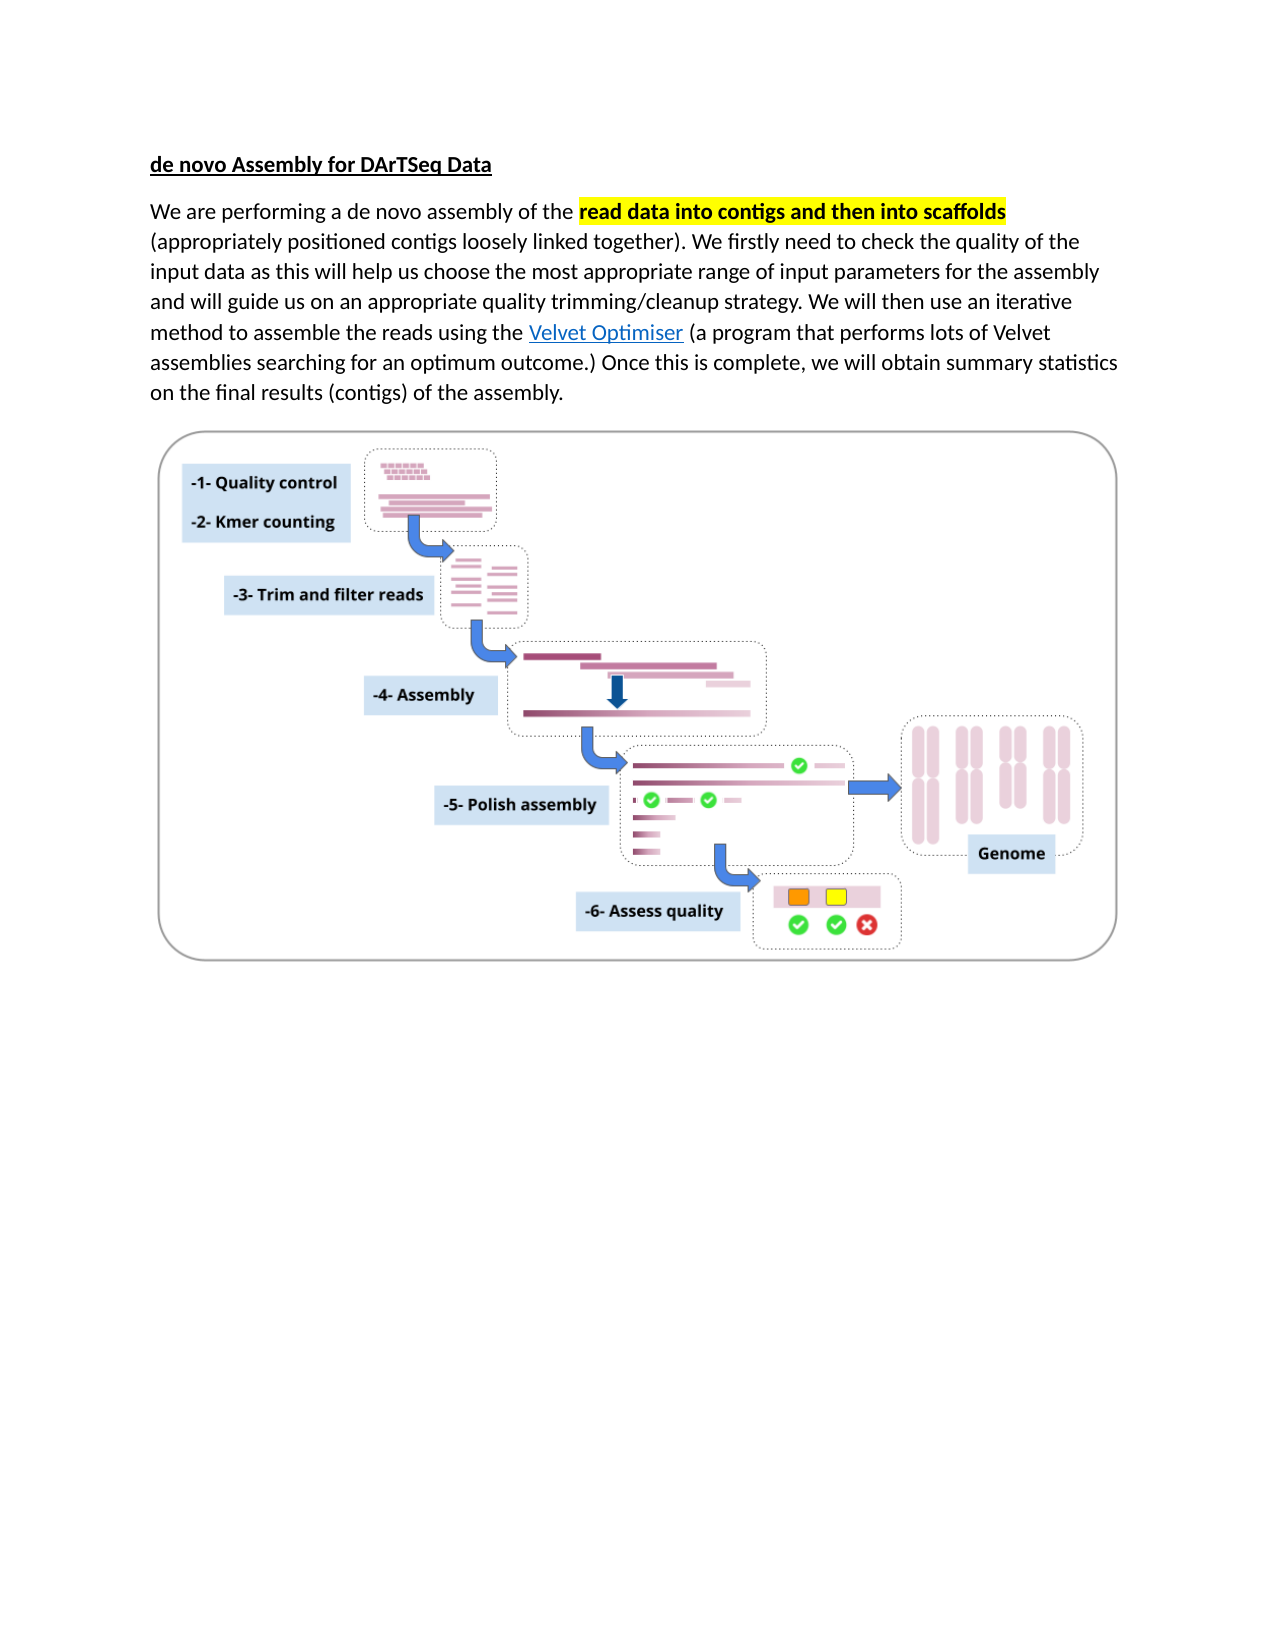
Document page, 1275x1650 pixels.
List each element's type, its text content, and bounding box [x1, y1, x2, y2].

picture [150, 425, 1124, 974]
text We are performing a de novo assembly of the read data into contigs and then into scaffolds (appropriately positioned contigs loosely linked together). We firstly need to check the quality of the input data as this will help us choose the most appropriate range of input parameters for the assembly and will guide us on an appropriate quality trimming/cleanup strategy. We will then use an iterative method to assemble the reads using the Velvet Optimiser (a program that performs lots of Velvet assemblies searching for an optimum outcome.) Once this is complete, we will obtain summary statistics on the final results (contigs) of the assembly. [150, 197, 1125, 406]
text de novo Assembly for DArTSeq Data [150, 150, 1125, 178]
